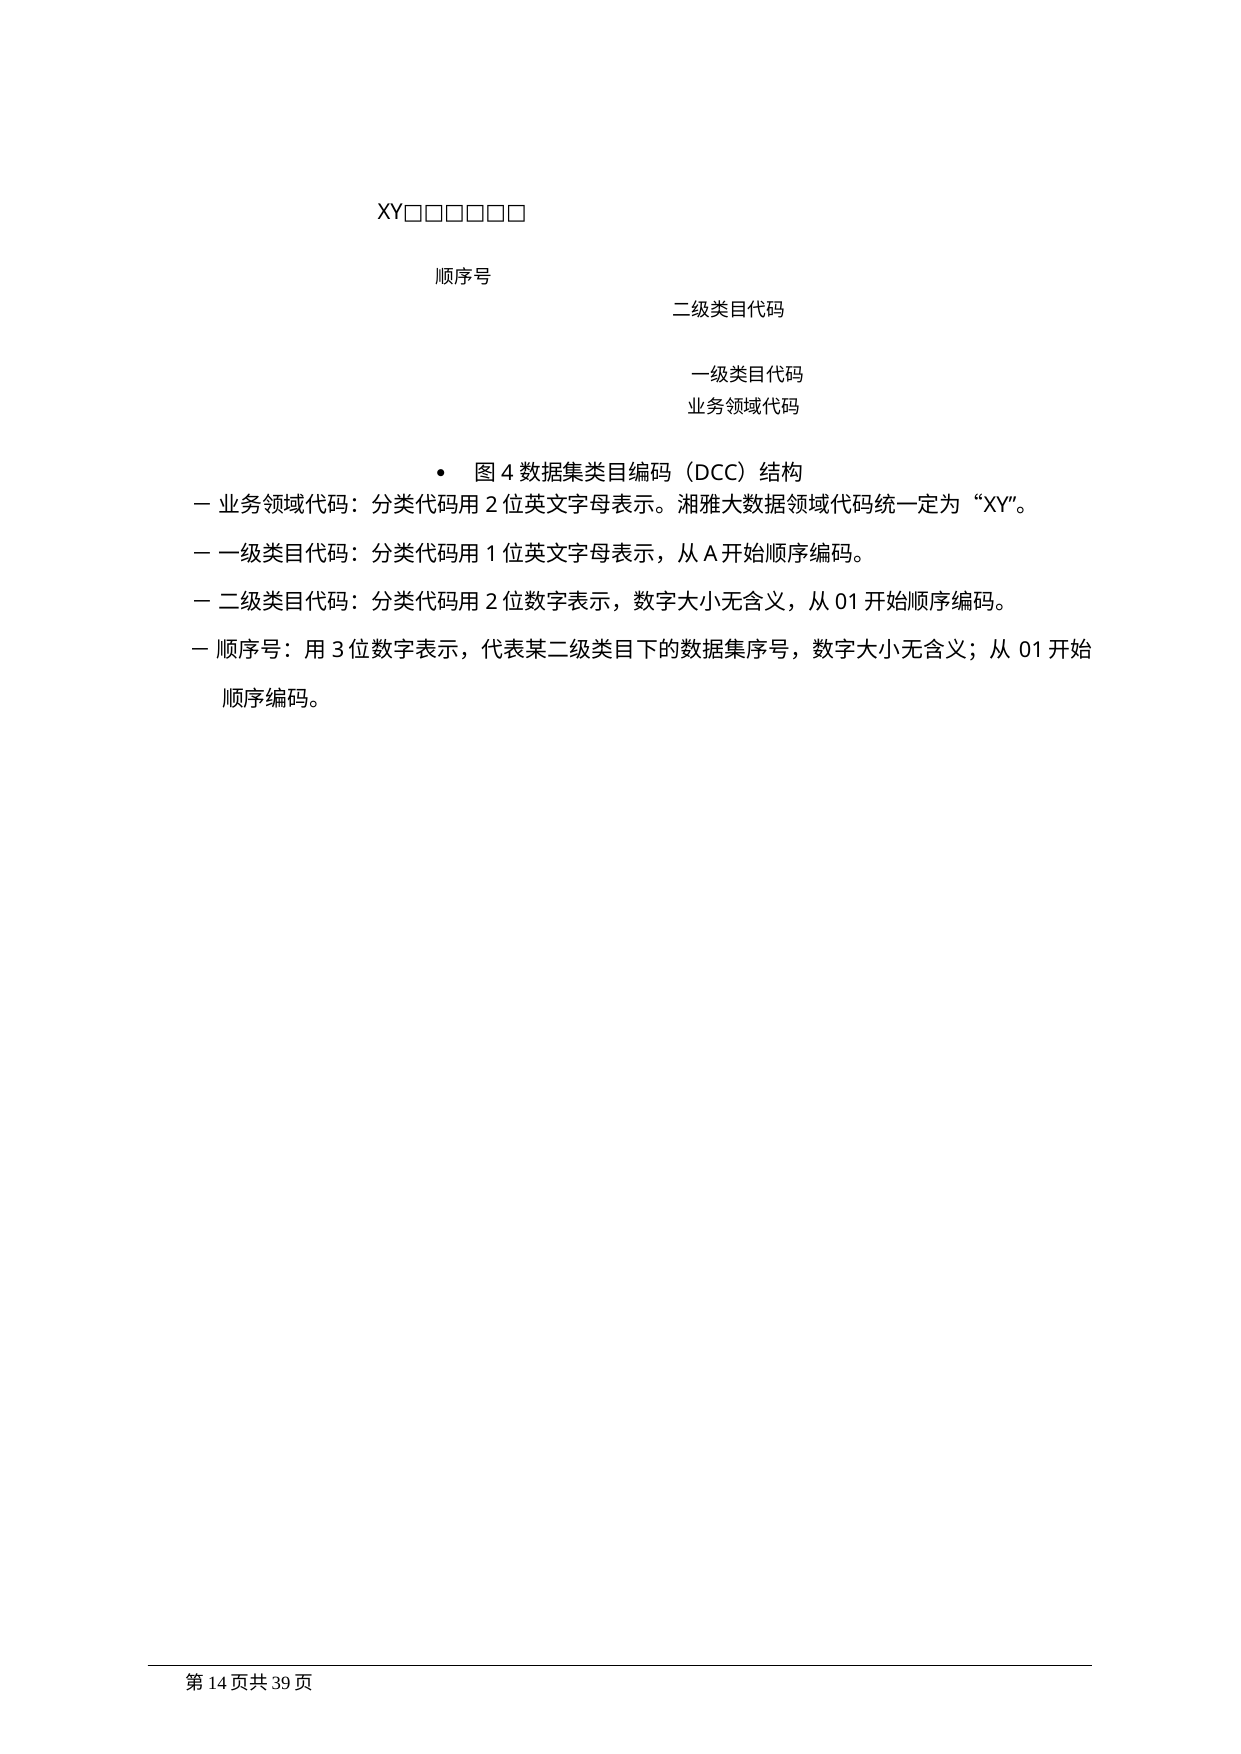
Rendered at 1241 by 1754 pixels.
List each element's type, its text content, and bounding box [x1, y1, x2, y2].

text － 业务领域代码：分类代码用2位英文字母表示。湘雅大数据领域代码统一定为“XY”。 [191, 487, 1092, 519]
text 一级类目代码 [148, 357, 1092, 389]
text XY□□□□□□ [148, 194, 1092, 227]
list 图4 数据集类目编码（DCC）结构 [148, 454, 1092, 487]
text － 二级类目代码：分类代码用2位数字表示，数字大小无含义，从01开始顺序编码。 [191, 584, 1092, 616]
text － 一级类目代码：分类代码用1位英文字母表示，从A开始顺序编码。 [191, 535, 1092, 568]
text 顺序号 [148, 259, 1092, 292]
text 业务领域代码 [148, 389, 1092, 422]
text 二级类目代码 [148, 292, 1092, 324]
text － 顺序号：用3位数字表示，代表某二级类目下的数据集序号，数字大小无含义；从01开始顺序编码。 [189, 632, 1092, 713]
